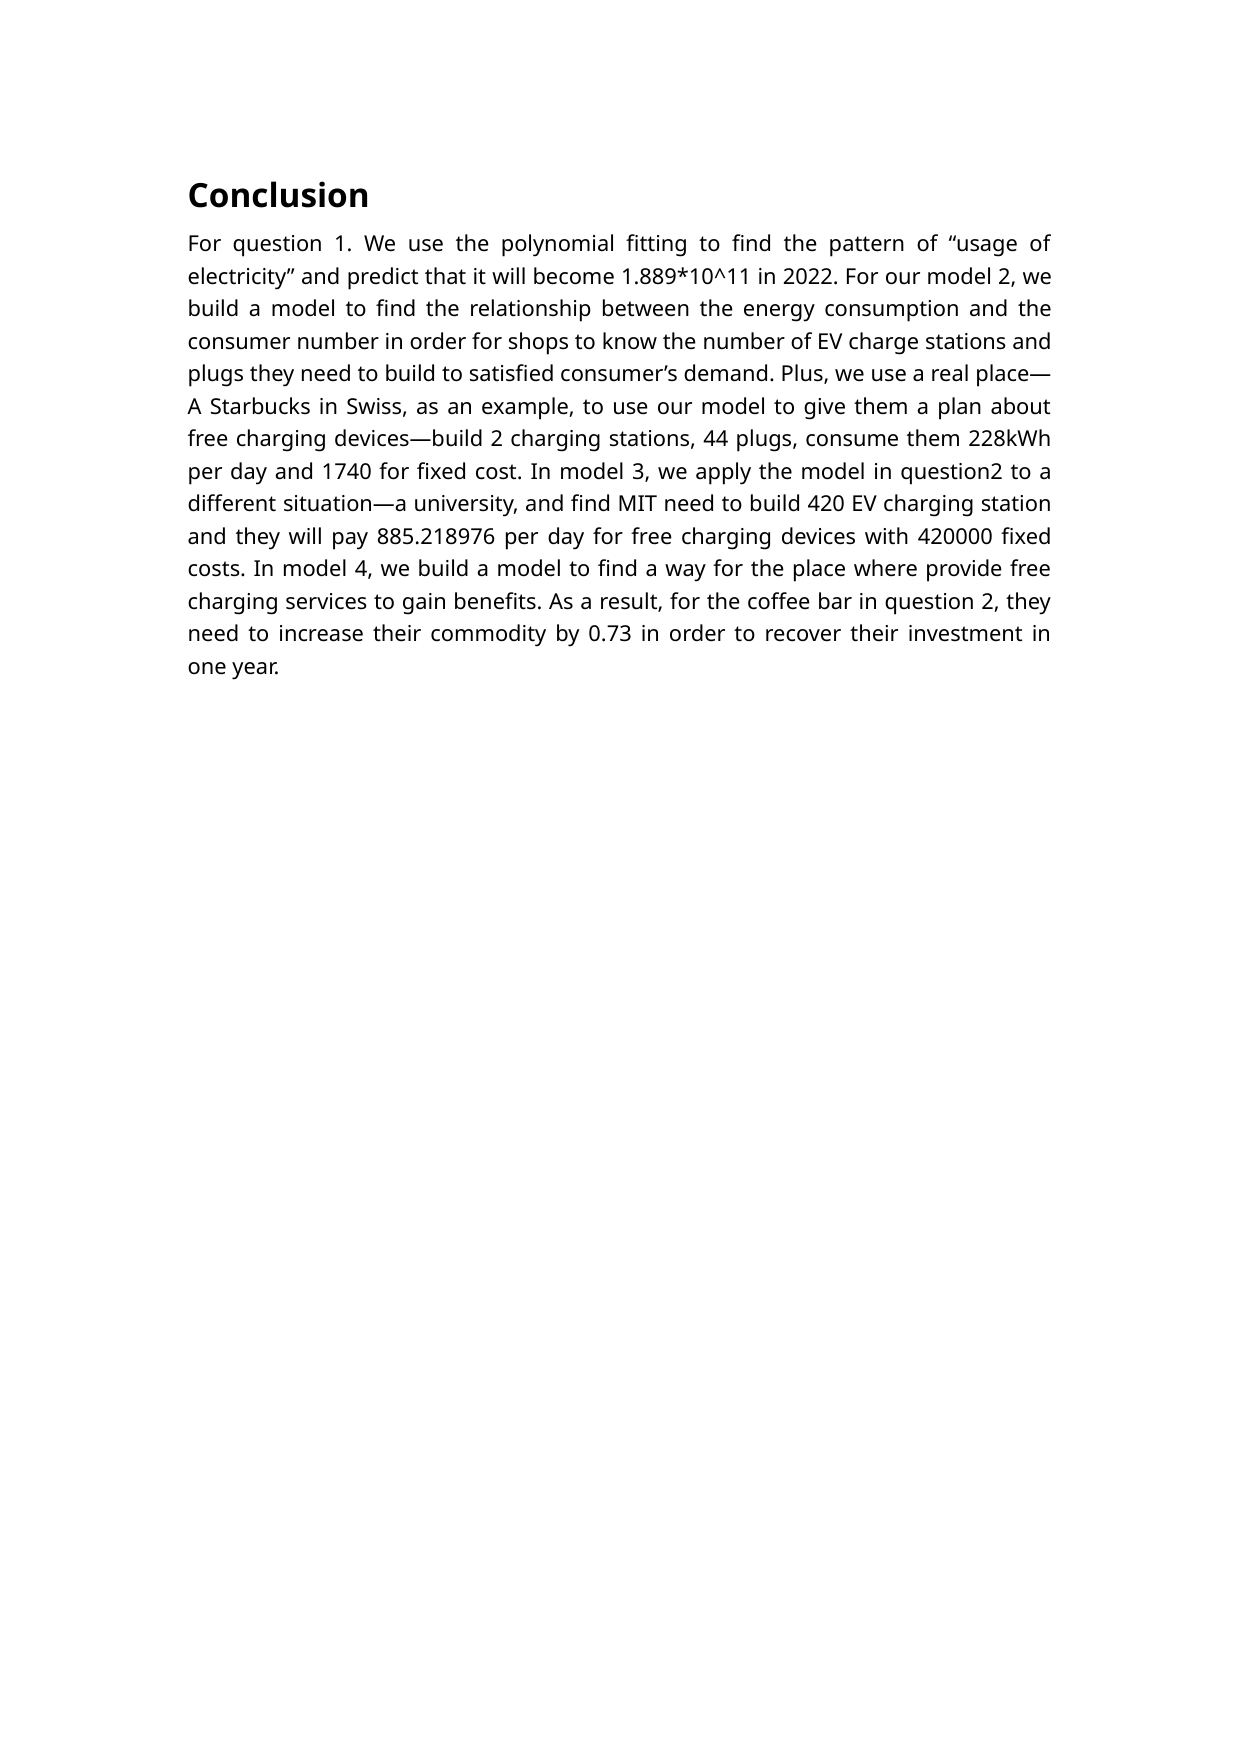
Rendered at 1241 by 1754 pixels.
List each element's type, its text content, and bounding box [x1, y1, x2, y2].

text For question 1. We use the polynomial fitting to find the pattern of “usage of electricity” and predict that it will become 1.889*10^11 in 2022. For our model 2, we build a model to find the relationship between the energy consumption and the consumer number in order for shops to know the number of EV charge stations and plugs they need to build to satisfied consumer’s demand. Plus, we use a real place—A Starbucks in Swiss, as an example, to use our model to give them a plan about free charging devices—build 2 charging stations, 44 plugs, consume them 228kWh per day and 1740 for fixed cost. In model 3, we apply the model in question2 to a different situation—a university, and find MIT need to build 420 EV charging station and they will pay 885.218976 per day for free charging devices with 420000 fixed costs. In model 4, we build a model to find a way for the place where provide free charging services to gain benefits. As a result, for the coffee bar in question 2, they need to increase their commodity by 0.73 in order to recover their investment in one year. [187, 227, 1053, 682]
text Conclusion [187, 162, 1053, 227]
